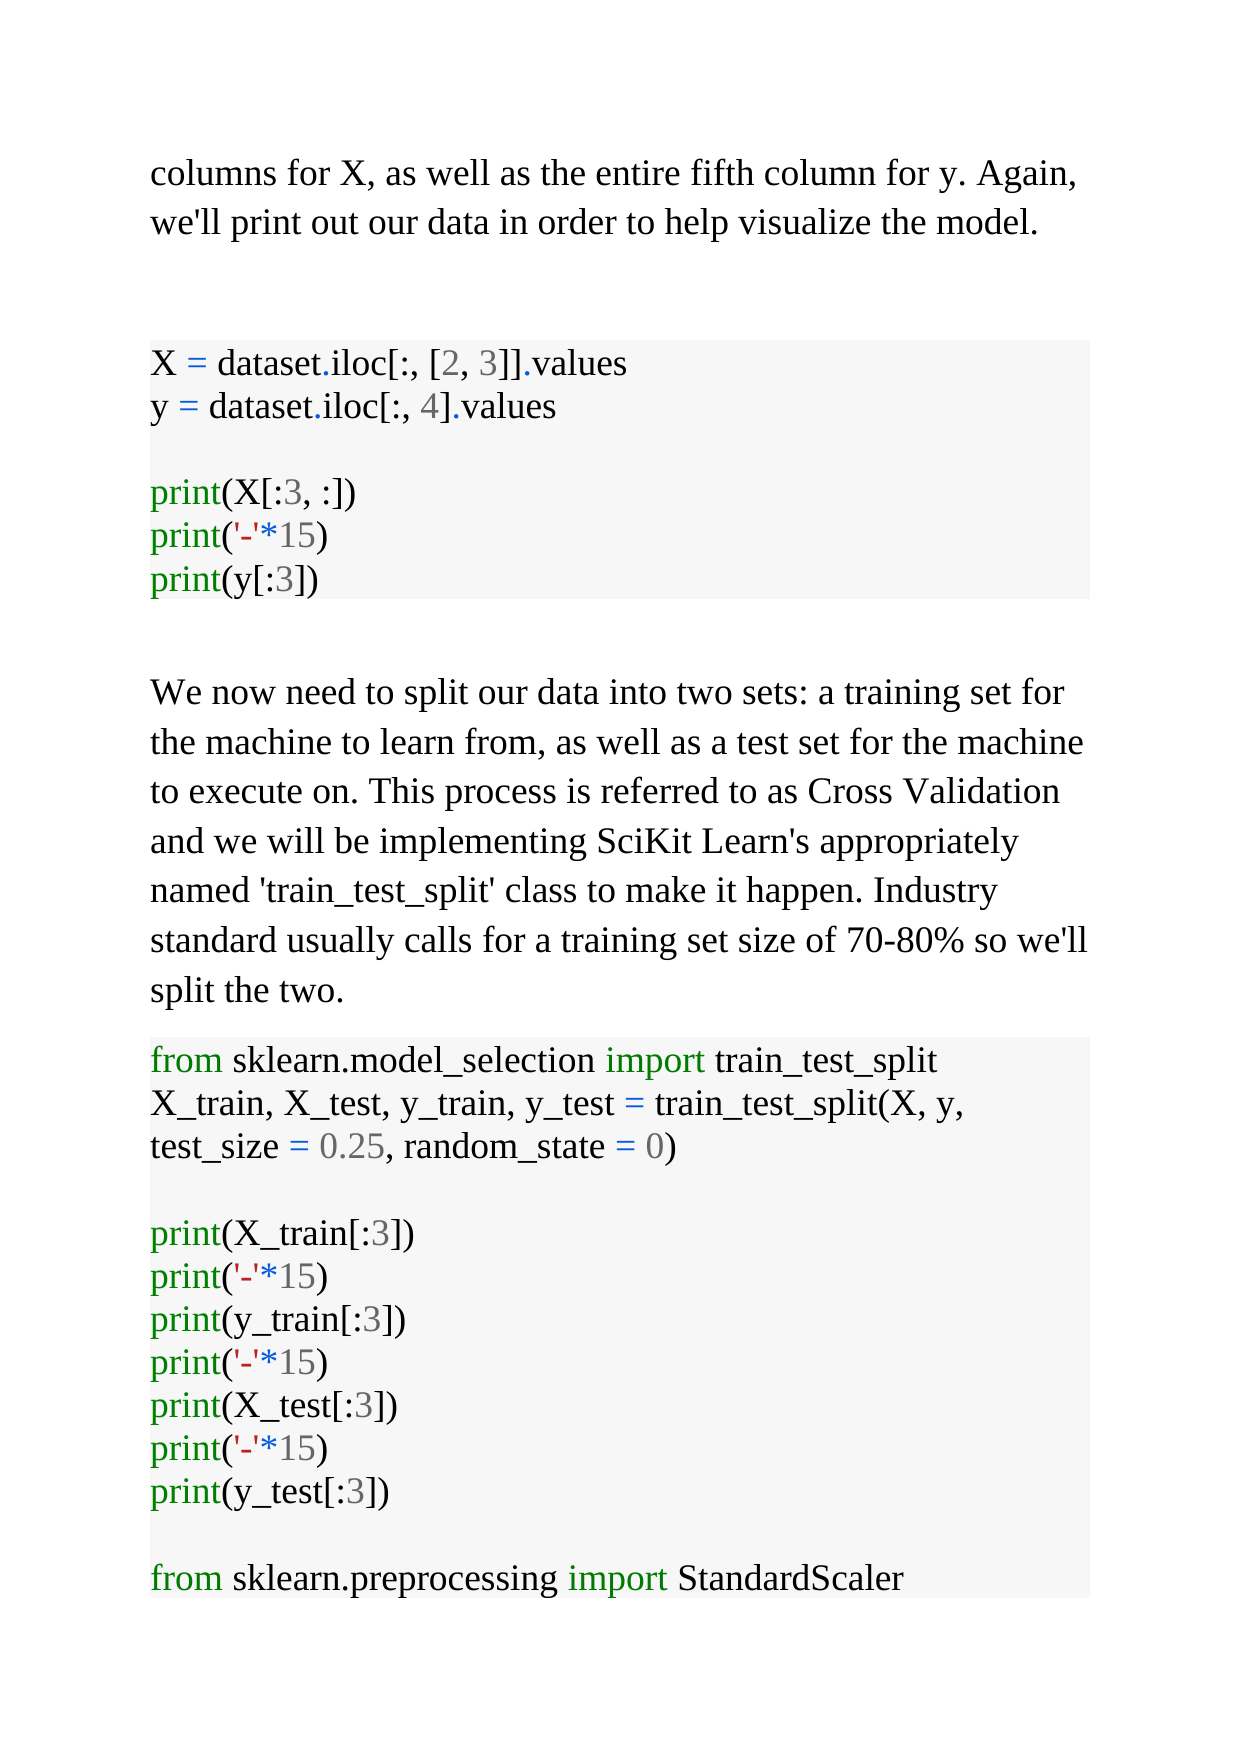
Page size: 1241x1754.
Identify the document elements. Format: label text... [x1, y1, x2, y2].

text We now need to split our data into two sets: a training set for the machine to learn from, as well as a test set for the machine to execute on. This process is referred to as Cross Validation and we will be implementing SciKit Learn's appropriately named 'train_test_split' class to make it happen. Industry standard usually calls for a training set size of 70-80% so we'll split the two. [150, 669, 1090, 1010]
text print('-'*15) [150, 513, 1090, 556]
text print(X_train[:3]) [150, 1210, 1090, 1253]
text from sklearn.preprocessing import StandardScaler [150, 1555, 1090, 1598]
text print(X[:3, :]) [150, 470, 1090, 513]
text print(y[:3]) [150, 556, 1090, 599]
text print(y_test[:3]) [150, 1469, 1090, 1512]
text print('-'*15) [150, 1253, 1090, 1296]
text print('-'*15) [150, 1426, 1090, 1469]
text print(X_test[:3]) [150, 1382, 1090, 1426]
text from sklearn.model_selection import train_test_split [150, 1037, 1090, 1081]
text y = dataset.iloc[:, 4].values [150, 383, 1090, 427]
text print(y_train[:3]) [150, 1296, 1090, 1339]
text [150, 150, 1090, 243]
text print('-'*15) [150, 1339, 1090, 1382]
text X_train, X_test, y_train, y_test = train_test_split(X, y, test_size = 0.25, random_state = 0) [150, 1081, 1090, 1167]
text X = dataset.iloc[:, [2, 3]].values [150, 340, 1090, 383]
